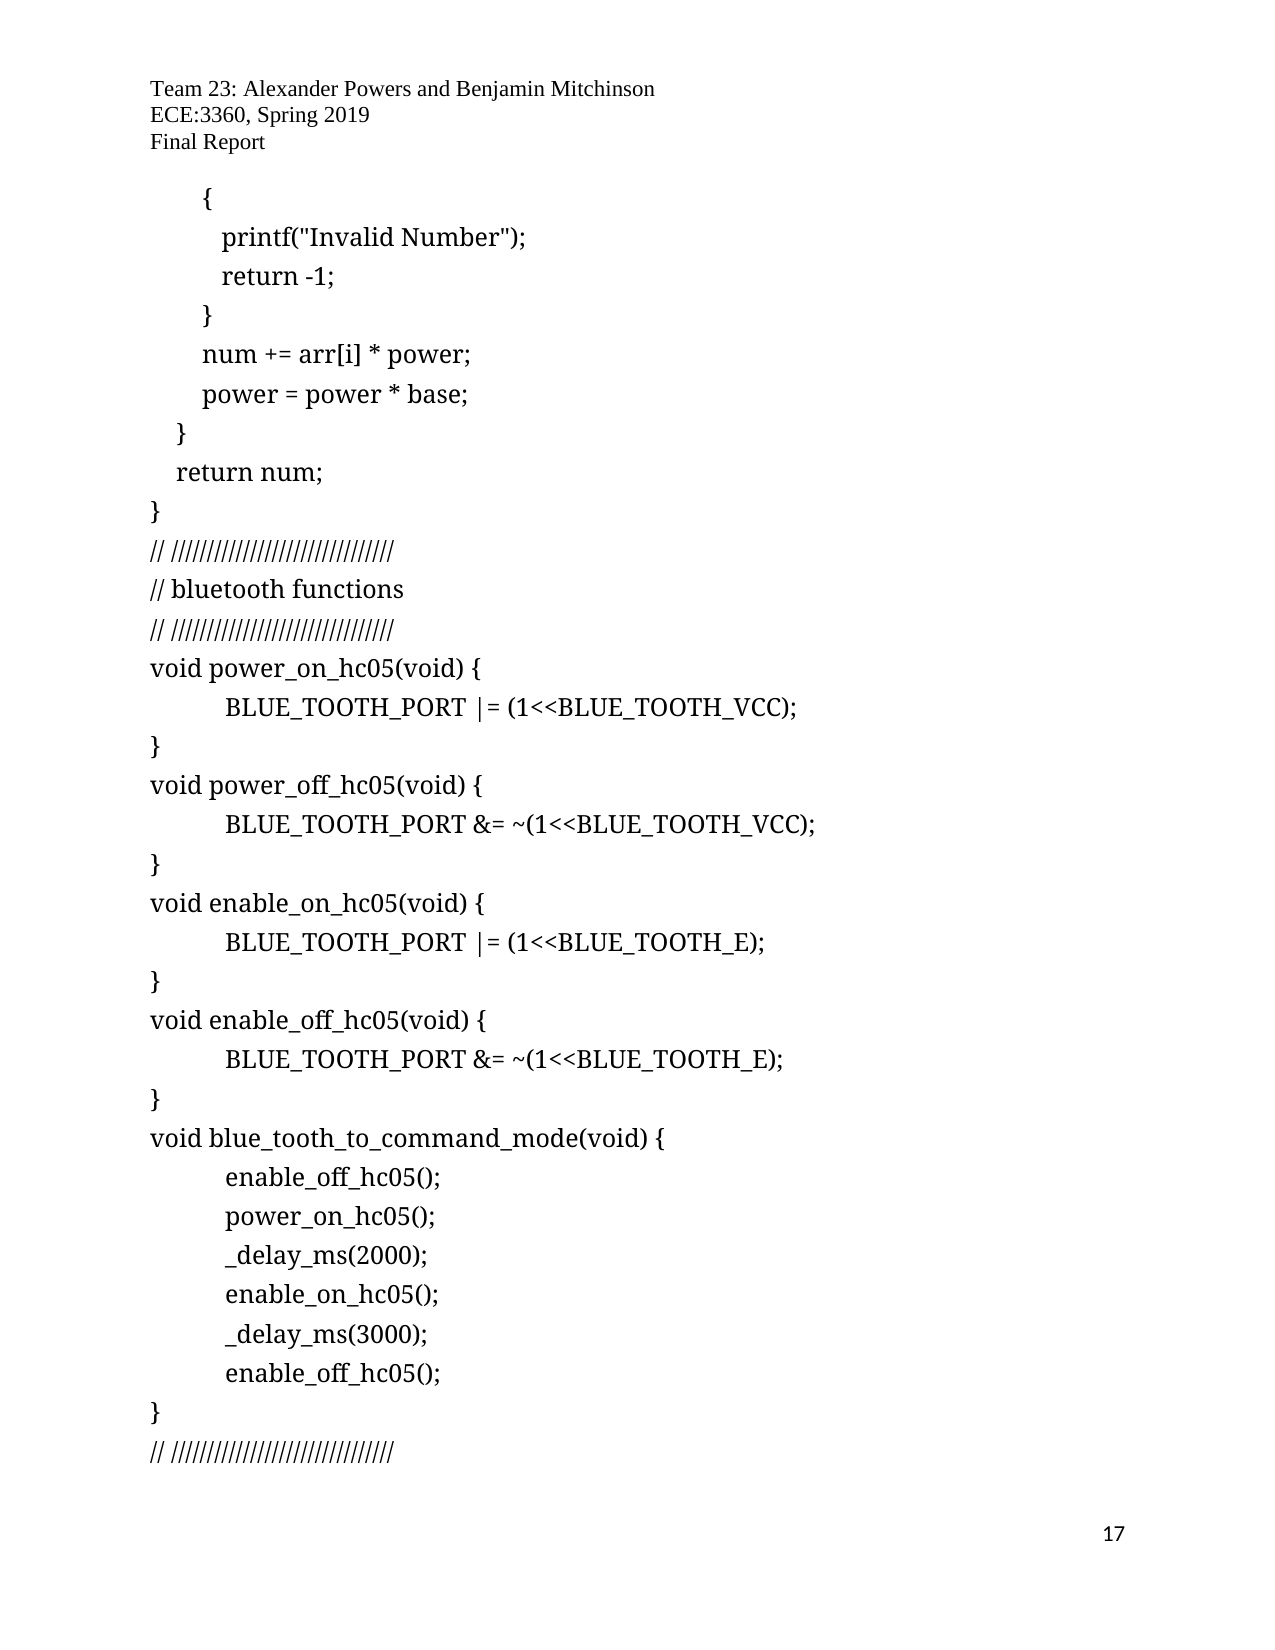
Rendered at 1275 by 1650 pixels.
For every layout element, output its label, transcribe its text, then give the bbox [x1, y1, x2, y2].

text return -1; [150, 259, 1125, 293]
text } [150, 964, 1125, 998]
text enable_off_hc05(); [150, 1355, 1125, 1389]
text void blue_tooth_to_command_mode(void) { [150, 1120, 1125, 1154]
text // /////////////////////////////// [150, 1434, 1125, 1468]
text BLUE_TOOTH_PORT |= (1<<BLUE_TOOTH_E); [150, 924, 1125, 959]
text return num; [150, 454, 1125, 489]
text enable_off_hc05(); [150, 1159, 1125, 1194]
text } [150, 415, 1125, 449]
text // /////////////////////////////// [150, 533, 1125, 567]
text { [150, 180, 1125, 214]
text BLUE_TOOTH_PORT |= (1<<BLUE_TOOTH_VCC); [150, 689, 1125, 724]
text } [150, 729, 1125, 763]
text // /////////////////////////////// [150, 611, 1125, 645]
text } [150, 298, 1125, 332]
text power = power * base; [150, 376, 1125, 410]
text // bluetooth functions [150, 572, 1125, 606]
text num += arr[i] * power; [150, 337, 1125, 371]
text BLUE_TOOTH_PORT &= ~(1<<BLUE_TOOTH_VCC); [150, 807, 1125, 841]
text void enable_on_hc05(void) { [150, 885, 1125, 919]
text void enable_off_hc05(void) { [150, 1003, 1125, 1037]
text _delay_ms(3000); [150, 1316, 1125, 1350]
text void power_on_hc05(void) { [150, 650, 1125, 684]
text } [150, 1081, 1125, 1115]
text enable_on_hc05(); [150, 1277, 1125, 1311]
text printf("Invalid Number"); [150, 219, 1125, 254]
text void power_off_hc05(void) { [150, 768, 1125, 802]
text } [150, 846, 1125, 880]
text } [150, 1394, 1125, 1429]
text power_on_hc05(); [150, 1199, 1125, 1233]
text } [150, 494, 1125, 528]
text _delay_ms(2000); [150, 1238, 1125, 1272]
text BLUE_TOOTH_PORT &= ~(1<<BLUE_TOOTH_E); [150, 1042, 1125, 1076]
